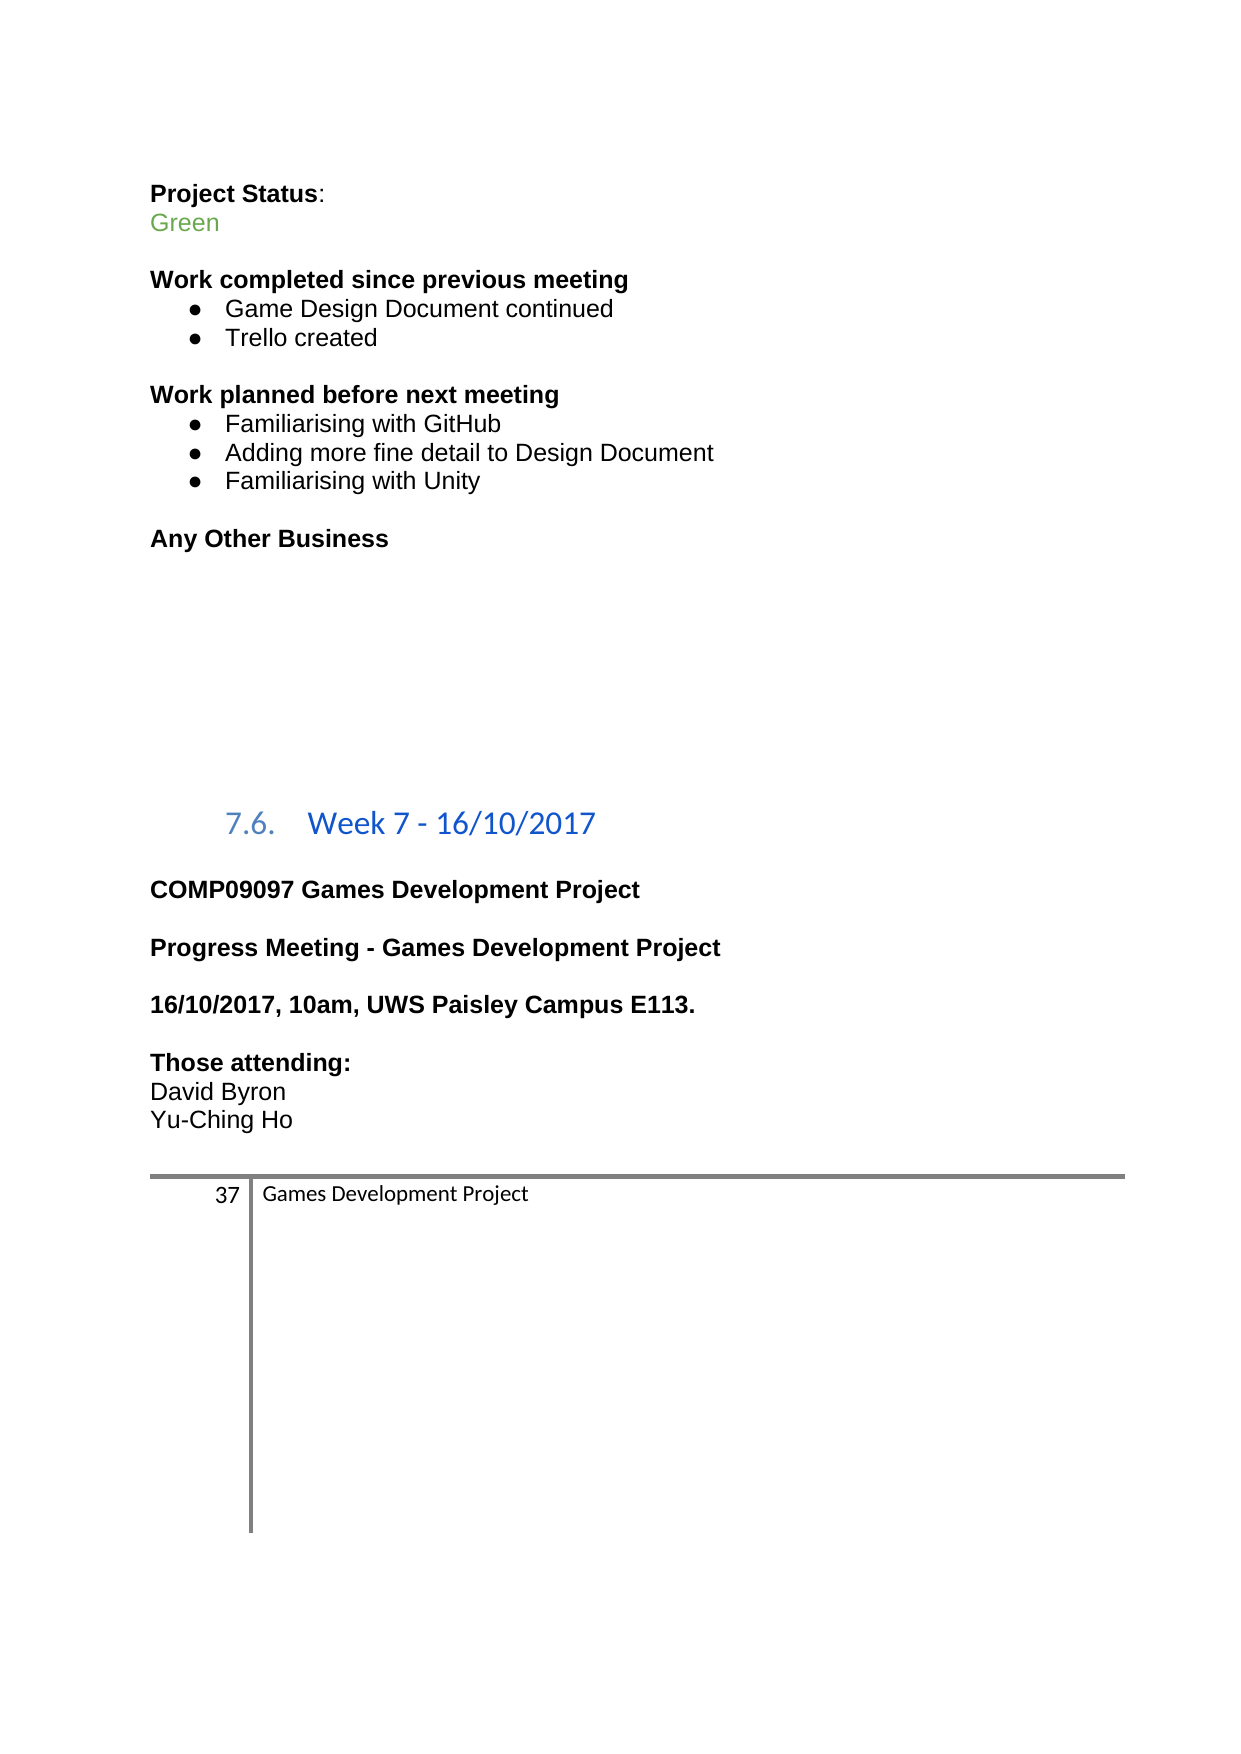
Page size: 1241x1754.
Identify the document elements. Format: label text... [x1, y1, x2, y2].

list Familiarising with GitHub [187, 409, 1090, 437]
list Familiarising with Unity [187, 466, 1090, 495]
text COMP09097 Games Development Project [150, 875, 1090, 904]
text David Byron [150, 1076, 1090, 1105]
text Work planned before next meeting [150, 380, 1090, 409]
list Adding more fine detail to Design Document [187, 437, 1090, 466]
text Yu-Ching Ho [150, 1105, 1090, 1134]
text Progress Meeting - Games Development Project [150, 933, 1090, 961]
text Green [150, 207, 1090, 236]
list Trello created [187, 322, 1090, 351]
text 16/10/2017, 10am, UWS Paisley Campus E113. [150, 990, 1090, 1019]
text Those attending: [150, 1048, 1090, 1076]
list Game Design Document continued [187, 294, 1090, 322]
text Project Status: [150, 179, 1090, 207]
subtitle Week 7 - 16/10/2017 [225, 802, 1090, 842]
text Any Other Business [150, 524, 1090, 552]
text Work completed since previous meeting [150, 265, 1090, 294]
